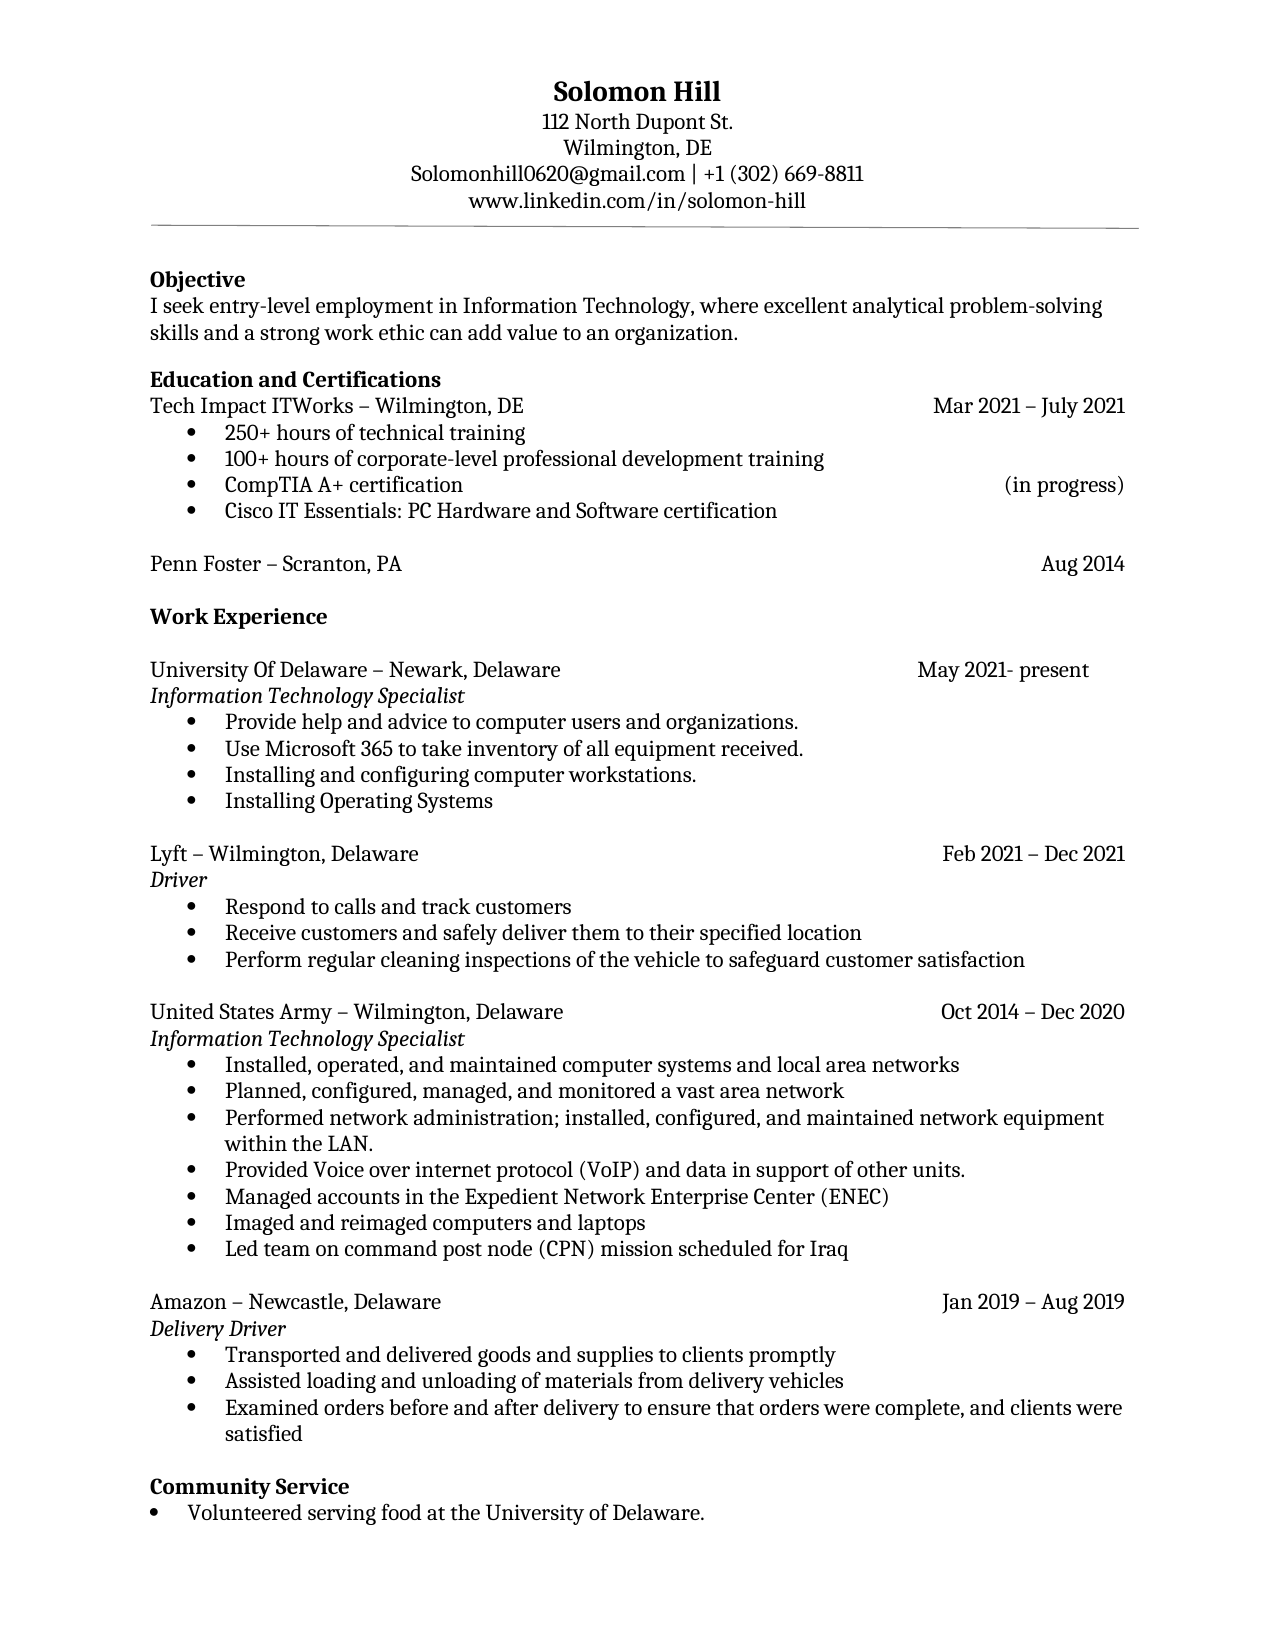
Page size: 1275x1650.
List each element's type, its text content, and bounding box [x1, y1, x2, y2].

text Amazon – Newcastle, Delaware Jan 2019 – Aug 2019 [150, 1289, 1125, 1315]
list 100+ hours of corporate-level professional development training [187, 446, 1125, 472]
text Community Service [150, 1473, 1125, 1500]
text Driver [150, 867, 1125, 894]
text I seek entry-level employment in Information Technology, where excellent analytical problem-solving skills and a strong work ethic can add value to an organization. [150, 293, 1125, 346]
list Imaged and reimaged computers and laptops [187, 1210, 1125, 1236]
text Solomon Hill [150, 75, 1125, 108]
list Provide help and advice to computer users and organizations. [187, 709, 1125, 736]
text Wilmington, DE [150, 135, 1125, 161]
list Managed accounts in the Expedient Network Enterprise Center (ENEC) [187, 1183, 1125, 1210]
text University Of Delaware – Newark, Delaware May 2021- present [150, 656, 1125, 683]
text Education and Certifications [150, 367, 1125, 393]
list 250+ hours of technical training [187, 419, 1125, 446]
text Work Experience [150, 604, 1125, 630]
list Assisted loading and unloading of materials from delivery vehicles [187, 1368, 1125, 1394]
list Installing and configuring computer workstations. [187, 762, 1125, 788]
text Tech Impact ITWorks – Wilmington, DE Mar 2021 – July 2021 [150, 393, 1125, 419]
list Perform regular cleaning inspections of the vehicle to safeguard customer satisfaction [187, 946, 1125, 973]
text Information Technology Specialist [150, 683, 1125, 709]
list Receive customers and safely deliver them to their specified location [187, 920, 1125, 946]
text Information Technology Specialist [150, 1025, 1125, 1052]
list Transported and delivered goods and supplies to clients promptly [187, 1342, 1125, 1368]
list Volunteered serving food at the University of Delaware. [150, 1500, 1125, 1526]
text 112 North Dupont St. [150, 108, 1125, 135]
text Delivery Driver [150, 1315, 1125, 1342]
text Lyft – Wilmington, Delaware Feb 2021 – Dec 2021 [150, 841, 1125, 867]
text Solomonhill0620@gmail.com | +1 (302) 669-8811 www.linkedin.com/in/solomon-hill [150, 161, 1125, 214]
list Led team on command post node (CPN) mission scheduled for Iraq [187, 1236, 1125, 1263]
list Provided Voice over internet protocol (VoIP) and data in support of other units. [187, 1157, 1125, 1183]
text Objective [150, 267, 1125, 293]
list Performed network administration; installed, configured, and maintained network equipment within the LAN. [187, 1104, 1125, 1157]
list Planned, configured, managed, and monitored a vast area network [187, 1078, 1125, 1104]
list CompTIA A+ certification (in progress) [187, 472, 1125, 498]
list Installed, operated, and maintained computer systems and local area networks [187, 1052, 1125, 1078]
list Cisco IT Essentials: PC Hardware and Software certification [187, 498, 1125, 525]
list Installing Operating Systems [187, 788, 1125, 814]
list Respond to calls and track customers [187, 894, 1125, 920]
text Penn Foster – Scranton, PA Aug 2014 [150, 551, 1125, 577]
list Examined orders before and after delivery to ensure that orders were complete, and clients were satisfied [187, 1394, 1125, 1447]
text United States Army – Wilmington, Delaware Oct 2014 – Dec 2020 [150, 999, 1125, 1025]
list Use Microsoft 365 to take inventory of all equipment received. [187, 736, 1125, 762]
